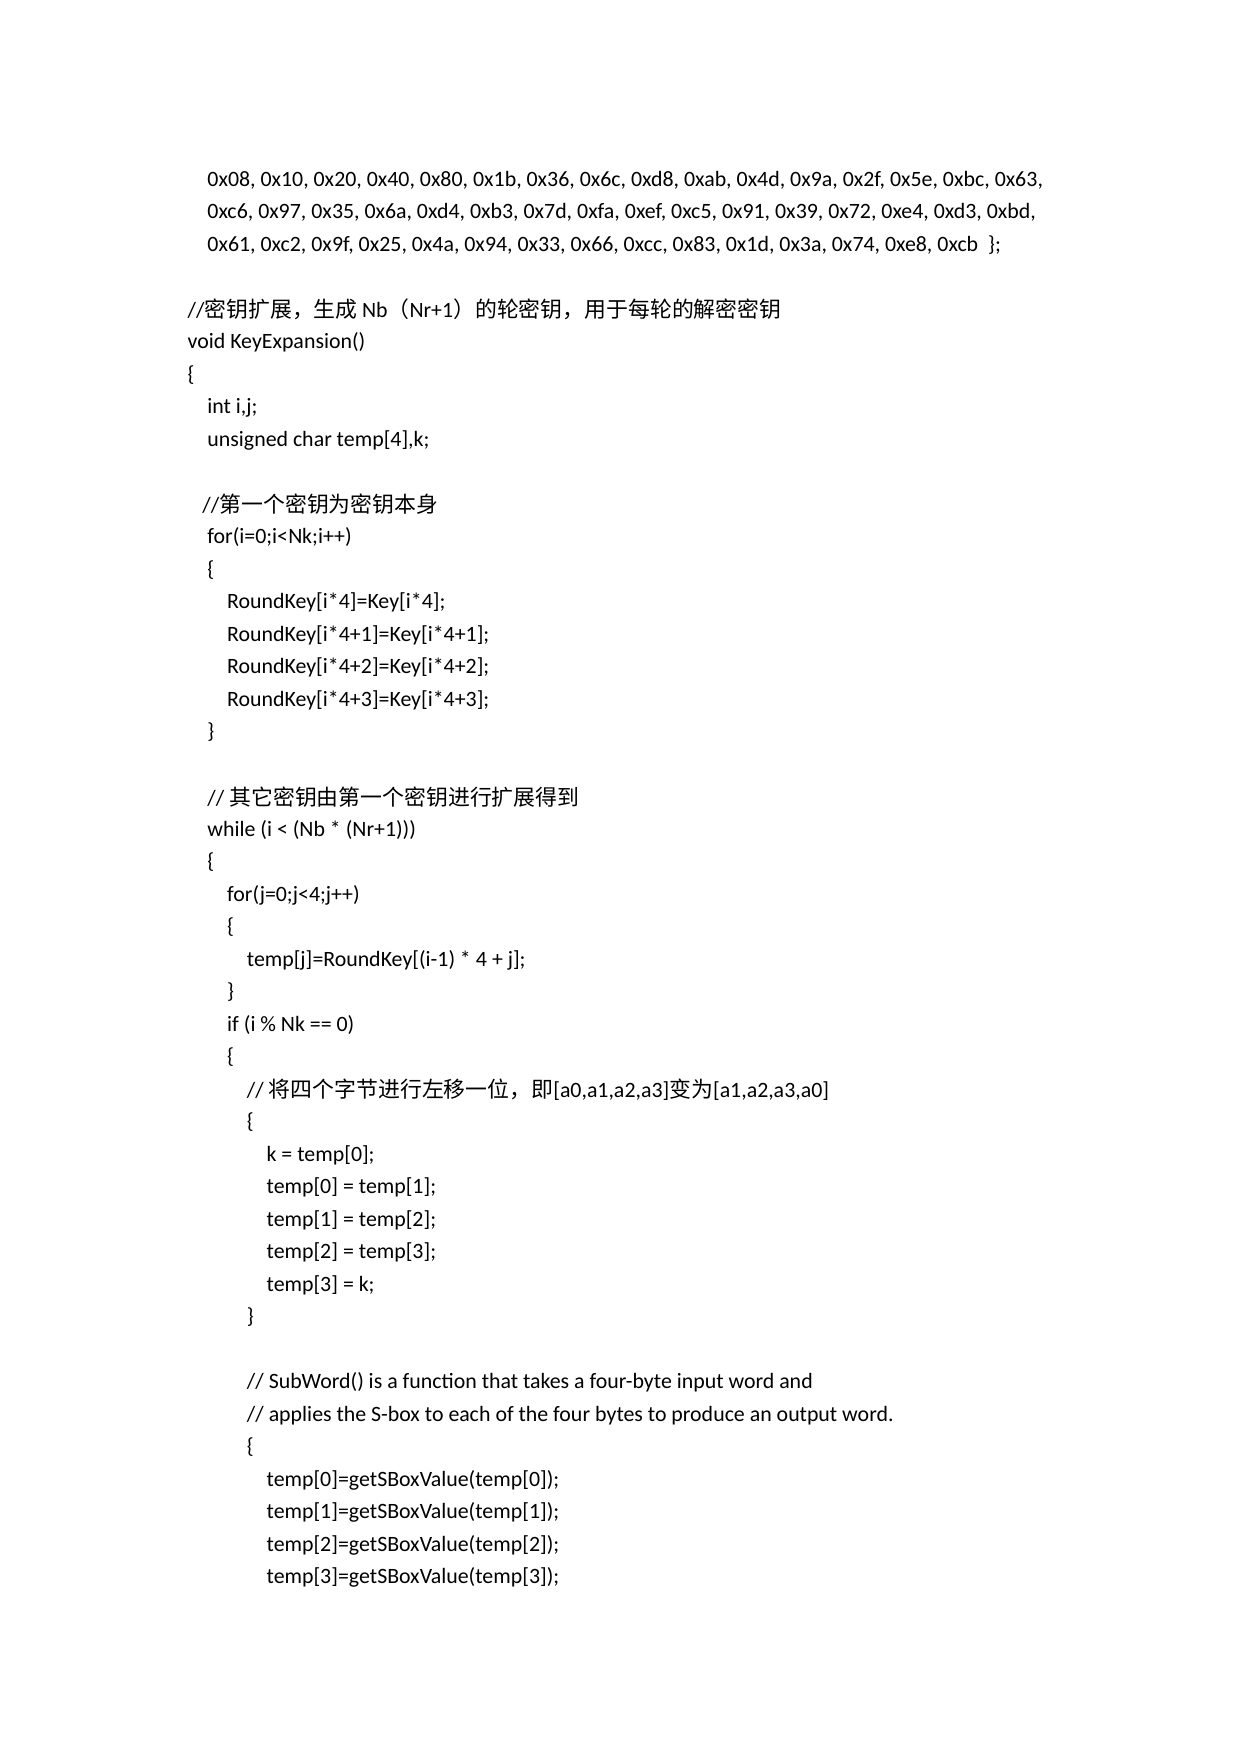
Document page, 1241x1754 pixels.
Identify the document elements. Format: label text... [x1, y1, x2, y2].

text { [187, 1429, 1053, 1462]
text 0x08, 0x10, 0x20, 0x40, 0x80, 0x1b, 0x36, 0x6c, 0xd8, 0xab, 0x4d, 0x9a, 0x2f, 0x5e, 0xbc, 0x63, [187, 162, 1053, 194]
text for(j=0;j<4;j++) [187, 877, 1053, 909]
text } [187, 1299, 1053, 1332]
text RoundKey[i*4]=Key[i*4]; [187, 584, 1053, 617]
text } [187, 714, 1053, 747]
text temp[1]=getSBoxValue(temp[1]); [187, 1494, 1053, 1527]
text k = temp[0]; [187, 1137, 1053, 1169]
text while (i < (Nb * (Nr+1))) [187, 812, 1053, 844]
text temp[3]=getSBoxValue(temp[3]); [187, 1559, 1053, 1592]
text temp[2]=getSBoxValue(temp[2]); [187, 1527, 1053, 1559]
text temp[3] = k; [187, 1267, 1053, 1299]
text RoundKey[i*4+1]=Key[i*4+1]; [187, 617, 1053, 649]
text // applies the S-box to each of the four bytes to produce an output word. [187, 1397, 1053, 1429]
text { [187, 552, 1053, 584]
text // SubWord() is a function that takes a four-byte input word and [187, 1364, 1053, 1397]
text { [187, 1104, 1053, 1137]
text //第一个密钥为密钥本身 [187, 487, 1053, 519]
text RoundKey[i*4+2]=Key[i*4+2]; [187, 649, 1053, 682]
text for(i=0;i<Nk;i++) [187, 519, 1053, 552]
text 0x61, 0xc2, 0x9f, 0x25, 0x4a, 0x94, 0x33, 0x66, 0xcc, 0x83, 0x1d, 0x3a, 0x74, 0xe8, 0xcb }; [187, 227, 1053, 259]
text // 将四个字节进行左移一位，即[a0,a1,a2,a3]变为[a1,a2,a3,a0] [187, 1072, 1053, 1104]
text { [187, 1039, 1053, 1072]
text temp[0] = temp[1]; [187, 1169, 1053, 1202]
text } [187, 974, 1053, 1007]
text int i,j; [187, 389, 1053, 422]
text //密钥扩展，生成Nb（Nr+1）的轮密钥，用于每轮的解密密钥 [187, 292, 1053, 324]
text { [187, 909, 1053, 942]
text RoundKey[i*4+3]=Key[i*4+3]; [187, 682, 1053, 714]
text temp[2] = temp[3]; [187, 1234, 1053, 1267]
text // 其它密钥由第一个密钥进行扩展得到 [187, 779, 1053, 812]
text { [187, 357, 1053, 389]
text unsigned char temp[4],k; [187, 422, 1053, 454]
text 0xc6, 0x97, 0x35, 0x6a, 0xd4, 0xb3, 0x7d, 0xfa, 0xef, 0xc5, 0x91, 0x39, 0x72, 0xe4, 0xd3, 0xbd, [187, 194, 1053, 227]
text if (i % Nk == 0) [187, 1007, 1053, 1039]
text { [187, 844, 1053, 877]
text void KeyExpansion() [187, 324, 1053, 357]
text temp[j]=RoundKey[(i-1) * 4 + j]; [187, 942, 1053, 974]
text temp[1] = temp[2]; [187, 1202, 1053, 1234]
text temp[0]=getSBoxValue(temp[0]); [187, 1462, 1053, 1494]
